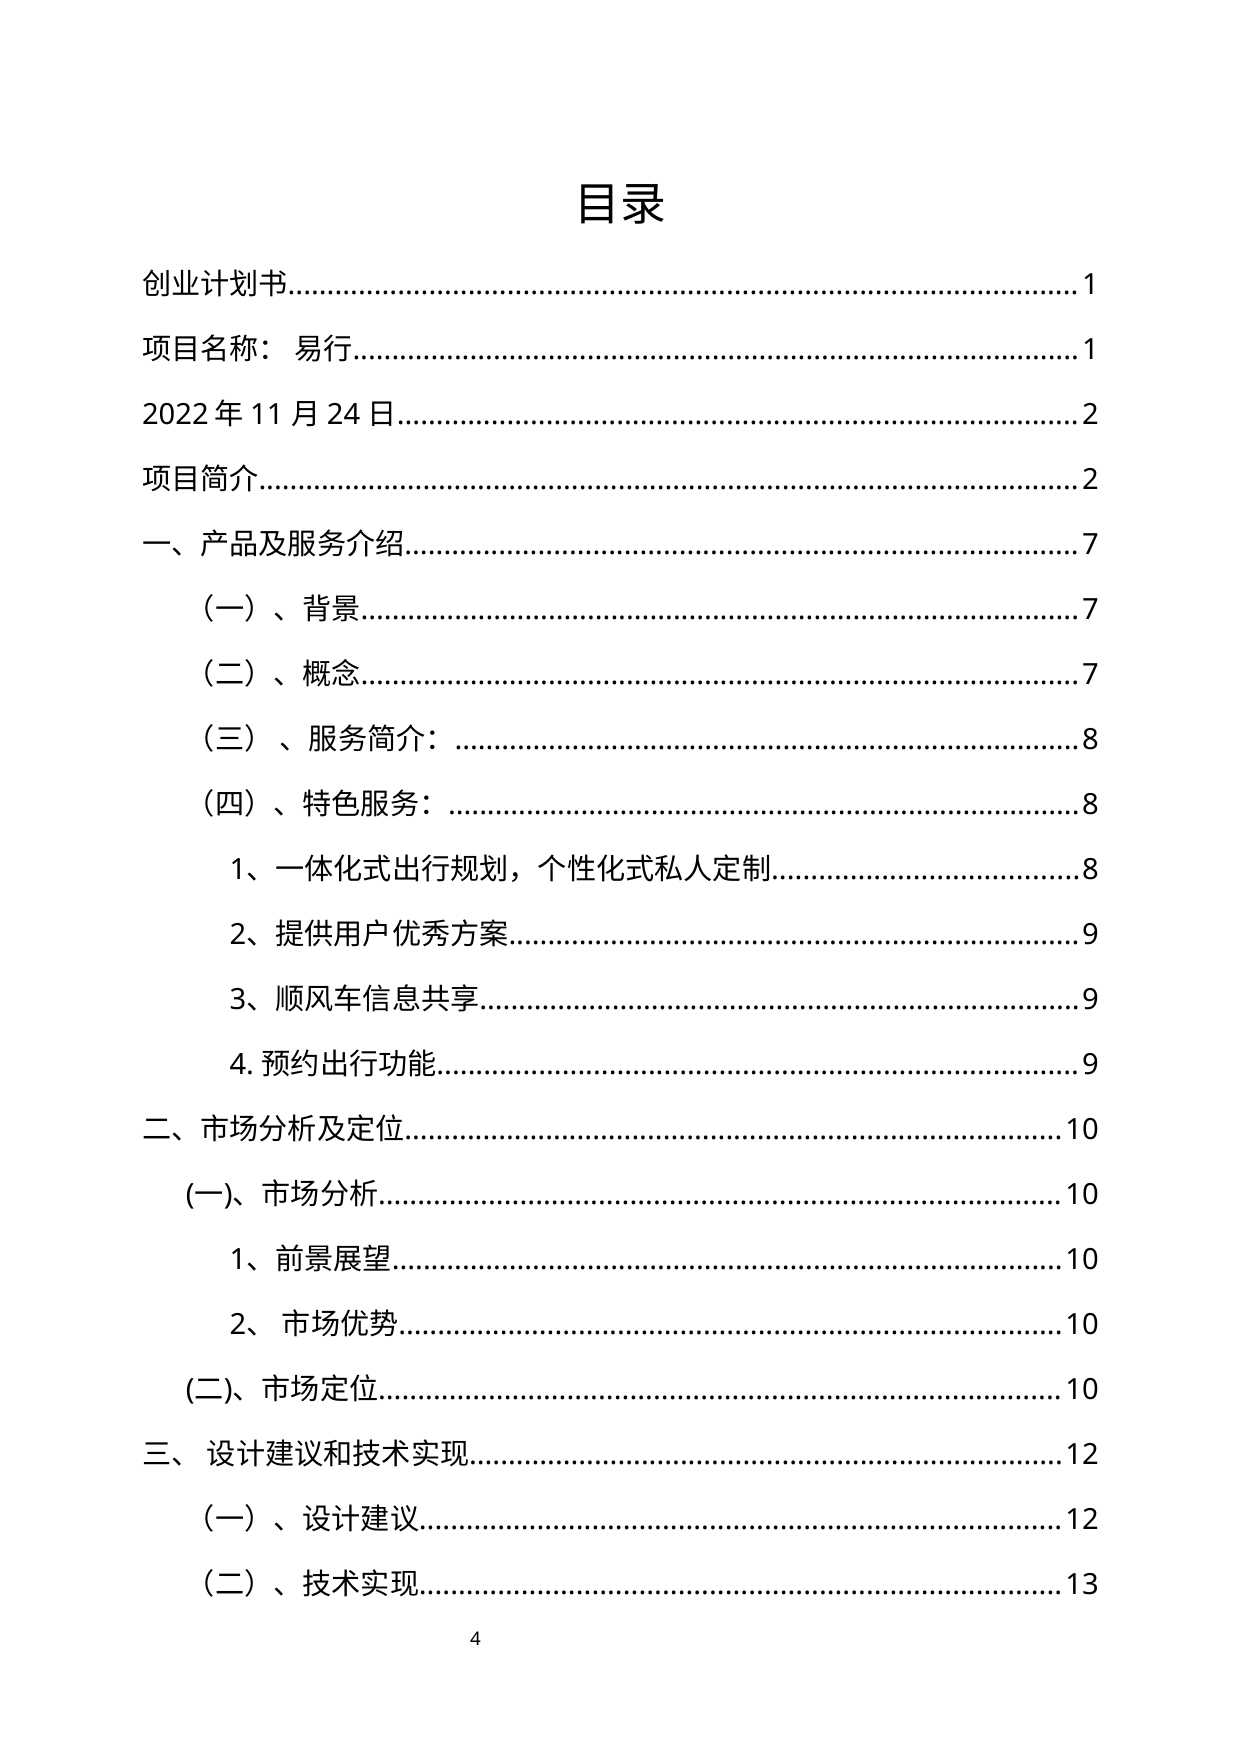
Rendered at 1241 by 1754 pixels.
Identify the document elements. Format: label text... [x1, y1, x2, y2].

text 项目名称： 易行 1 [142, 315, 1098, 380]
text 3、顺风车信息共享 9 [229, 965, 1098, 1030]
text 4. 预约出行功能 9 [229, 1030, 1098, 1095]
text (一)、市场分析 10 [186, 1160, 1098, 1225]
text 项目简介 2 [142, 445, 1098, 510]
text (二)、市场定位 10 [186, 1355, 1098, 1420]
text 2022年 11 月 24 日 2 [142, 380, 1098, 445]
text 1、一体化式出行规划，个性化式私人定制 8 [229, 835, 1098, 900]
text （一）、背景 7 [186, 575, 1098, 640]
text 1、前景展望 10 [229, 1225, 1098, 1290]
text 二、市场分析及定位 10 [142, 1095, 1098, 1160]
text 2、 市场优势 10 [229, 1290, 1098, 1355]
text （一）、设计建议 12 [186, 1485, 1098, 1550]
text 三、 设计建议和技术实现 12 [142, 1420, 1098, 1485]
text 一、产品及服务介绍 7 [142, 510, 1098, 575]
text （二）、概念 7 [186, 640, 1098, 705]
text （四）、特色服务： 8 [186, 770, 1098, 835]
text （二）、技术实现 13 [186, 1550, 1098, 1615]
text （三） 、服务简介： 8 [186, 705, 1098, 770]
text 目录 [142, 152, 1098, 250]
text 创业计划书 1 [142, 250, 1098, 315]
text 2、提供用户优秀方案 9 [229, 900, 1098, 965]
